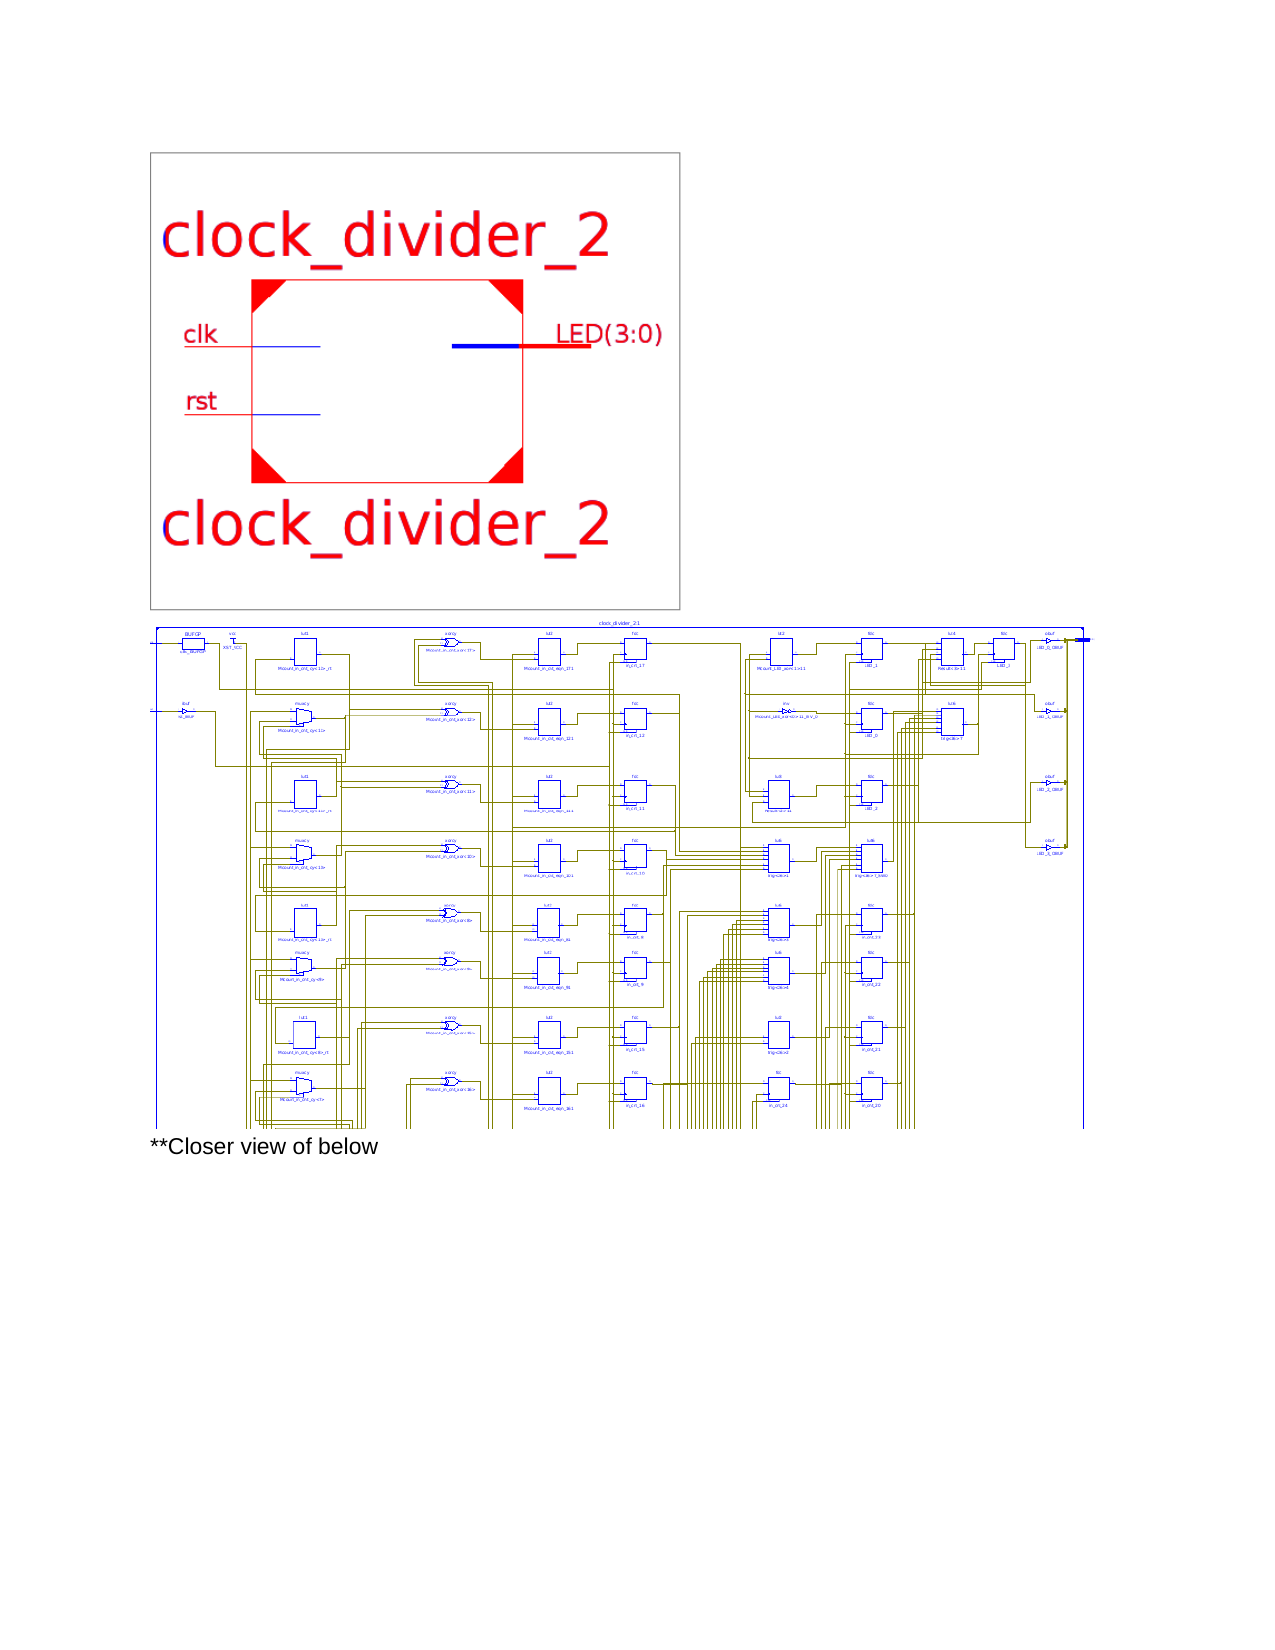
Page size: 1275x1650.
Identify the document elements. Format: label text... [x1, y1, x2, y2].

text **Closer view of below [150, 1133, 1125, 1159]
picture [150, 620, 1095, 1129]
picture [150, 150, 686, 617]
